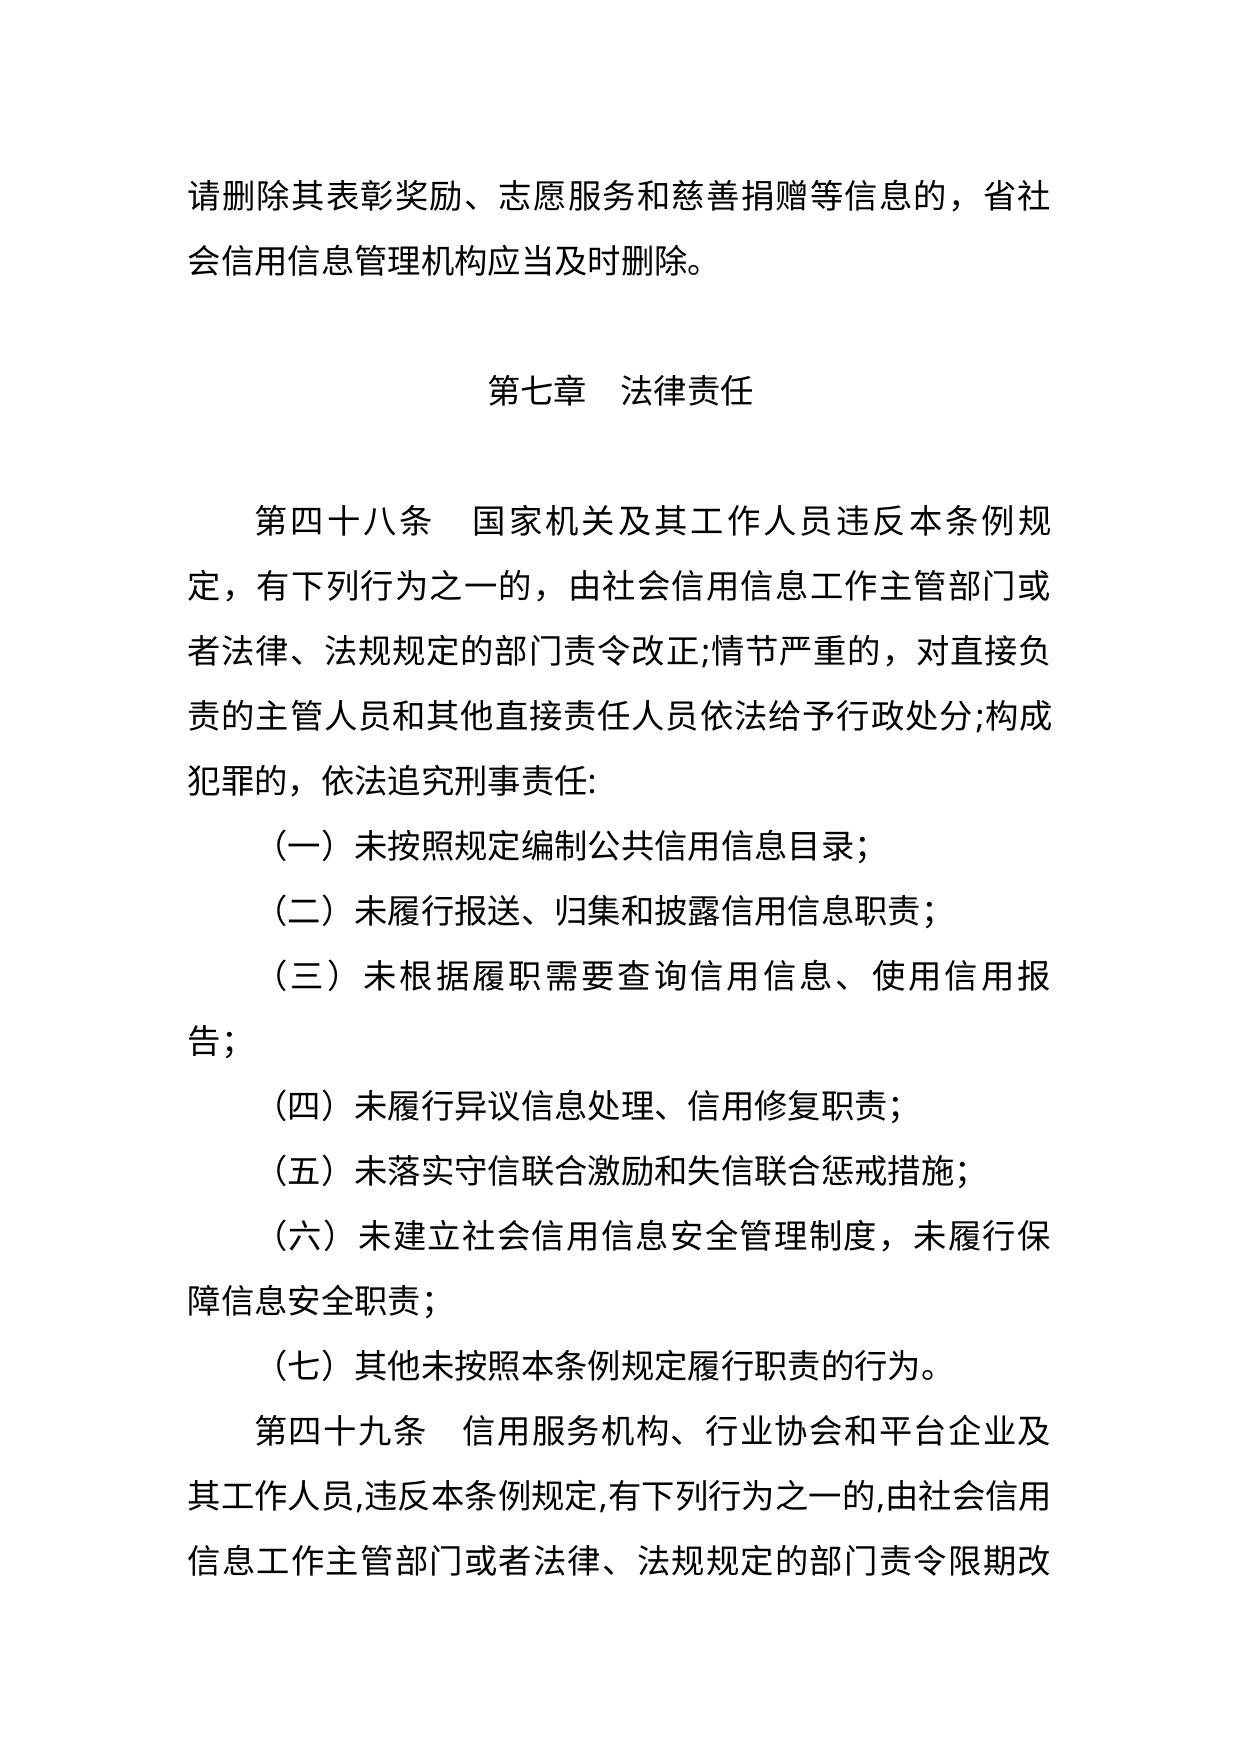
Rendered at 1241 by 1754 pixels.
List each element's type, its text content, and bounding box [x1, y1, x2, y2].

text （五）未落实守信联合激励和失信联合惩戒措施； [187, 1137, 1053, 1202]
text （四）未履行异议信息处理、信用修复职责； [187, 1072, 1053, 1137]
text （六）未建立社会信用信息安全管理制度，未履行保障信息安全职责； [187, 1202, 1053, 1332]
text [187, 162, 1053, 292]
text 第七章 法律责任 [187, 357, 1053, 422]
text （三）未根据履职需要查询信用信息、使用信用报告； [187, 942, 1053, 1072]
text 第四十八条 国家机关及其工作人员违反本条例规定，有下列行为之一的，由社会信用信息工作主管部门或者法律、法规规定的部门责令改正;情节严重的，对直接负责的主管人员和其他直接责任人员依法给予行政处分;构成犯罪的，依法追究刑事责任: [187, 487, 1053, 812]
text （七）其他未按照本条例规定履行职责的行为。 [187, 1332, 1053, 1397]
text （二）未履行报送、归集和披露信用信息职责； [187, 877, 1053, 942]
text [187, 1397, 1053, 1592]
text （一）未按照规定编制公共信用信息目录； [187, 812, 1053, 877]
